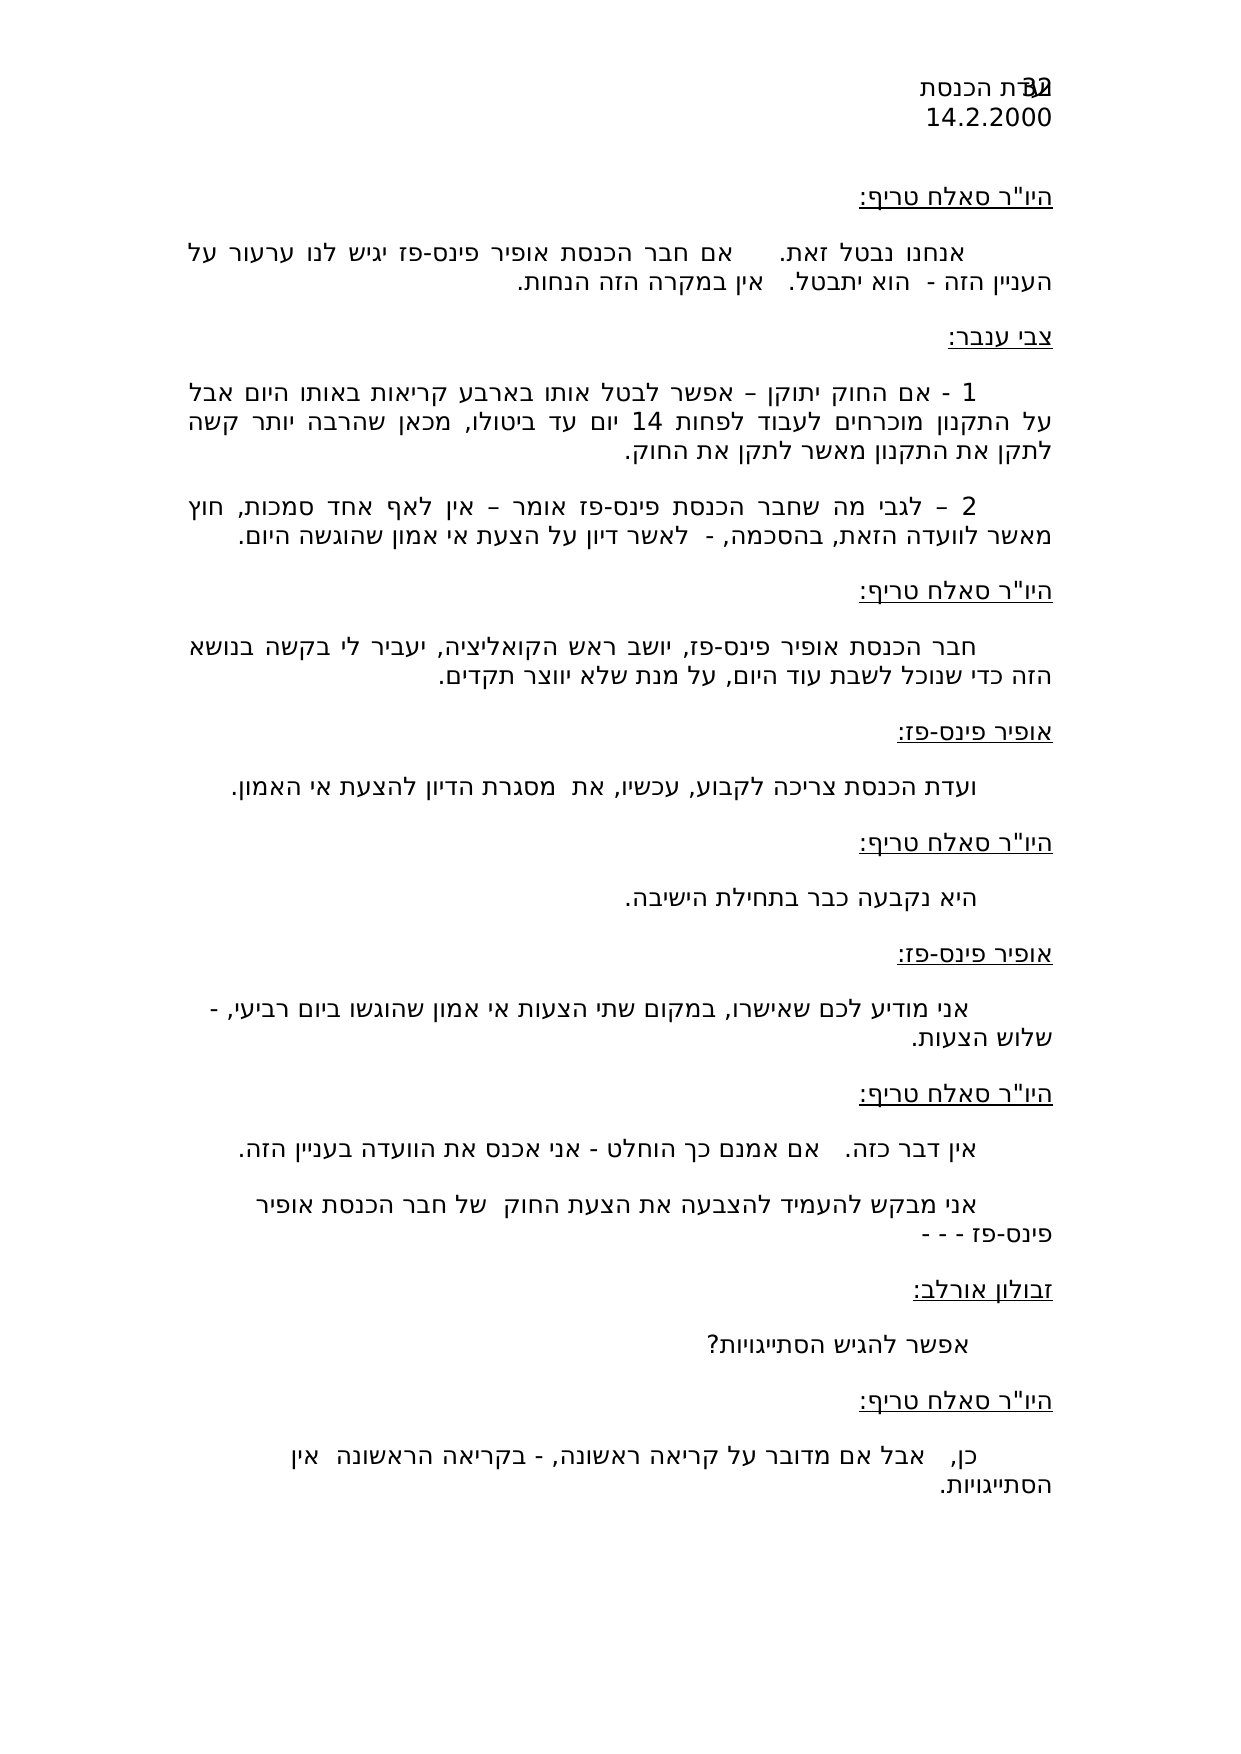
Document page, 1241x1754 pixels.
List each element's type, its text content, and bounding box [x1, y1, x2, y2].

text ועדת הכנסת צריכה לקבוע, עכשיו, את מסגרת הדיון להצעת אי האמון. [187, 772, 1053, 801]
text אנחנו נבטל זאת. אם חבר הכנסת אופיר פינס-פז יגיש לנו ערעור על העניין הזה - הוא יתבטל. אין במקרה הזה הנחות. [187, 238, 1053, 296]
text אפשר להגיש הסתייגויות? [187, 1330, 1053, 1359]
text אני מבקש להעמיד להצבעה את הצעת החוק של חבר הכנסת אופיר פינס-פז - - - [187, 1190, 1053, 1248]
text 2 – לגבי מה שחבר הכנסת פינס-פז אומר – אין לאף אחד סמכות, חוץ מאשר לוועדה הזאת, בהסכמה, - לאשר דיון על הצעת אי אמון שהוגשה היום. [187, 492, 1053, 550]
text חבר הכנסת אופיר פינס-פז, יושב ראש הקואליציה, יעביר לי בקשה בנושא הזה כדי שנוכל לשבת עוד היום, על מנת שלא יווצר תקדים. [187, 632, 1053, 690]
text היו"ר סאלח טריף: [187, 1079, 1053, 1108]
text כן, אבל אם מדובר על קריאה ראשונה, - בקריאה הראשונה אין הסתייגויות. [187, 1441, 1053, 1500]
text אני מודיע לכם שאישרו, במקום שתי הצעות אי אמון שהוגשו ביום רביעי, - שלוש הצעות. [187, 994, 1053, 1053]
text היו"ר סאלח טריף: [187, 577, 1053, 606]
text היו"ר סאלח טריף: [187, 1386, 1053, 1415]
text 1 - אם החוק יתוקן – אפשר לבטל אותו בארבע קריאות באותו היום אבל על התקנון מוכרחים לעבוד לפחות 14 יום עד ביטולו, מכאן שהרבה יותר קשה לתקן את התקנון מאשר לתקן את החוק. [187, 378, 1053, 466]
text אין דבר כזה. אם אמנם כך הוחלט - אני אכנס את הוועדה בעניין הזה. [187, 1134, 1053, 1164]
text אופיר פינס-פז: [187, 939, 1053, 968]
text צבי ענבר: [187, 322, 1053, 352]
text היו"ר סאלח טריף: [187, 182, 1053, 211]
text זבולון אורלב: [187, 1275, 1053, 1304]
text היו"ר סאלח טריף: [187, 828, 1053, 857]
text היא נקבעה כבר בתחילת הישיבה. [187, 883, 1053, 912]
text אופיר פינס-פז: [187, 717, 1053, 746]
